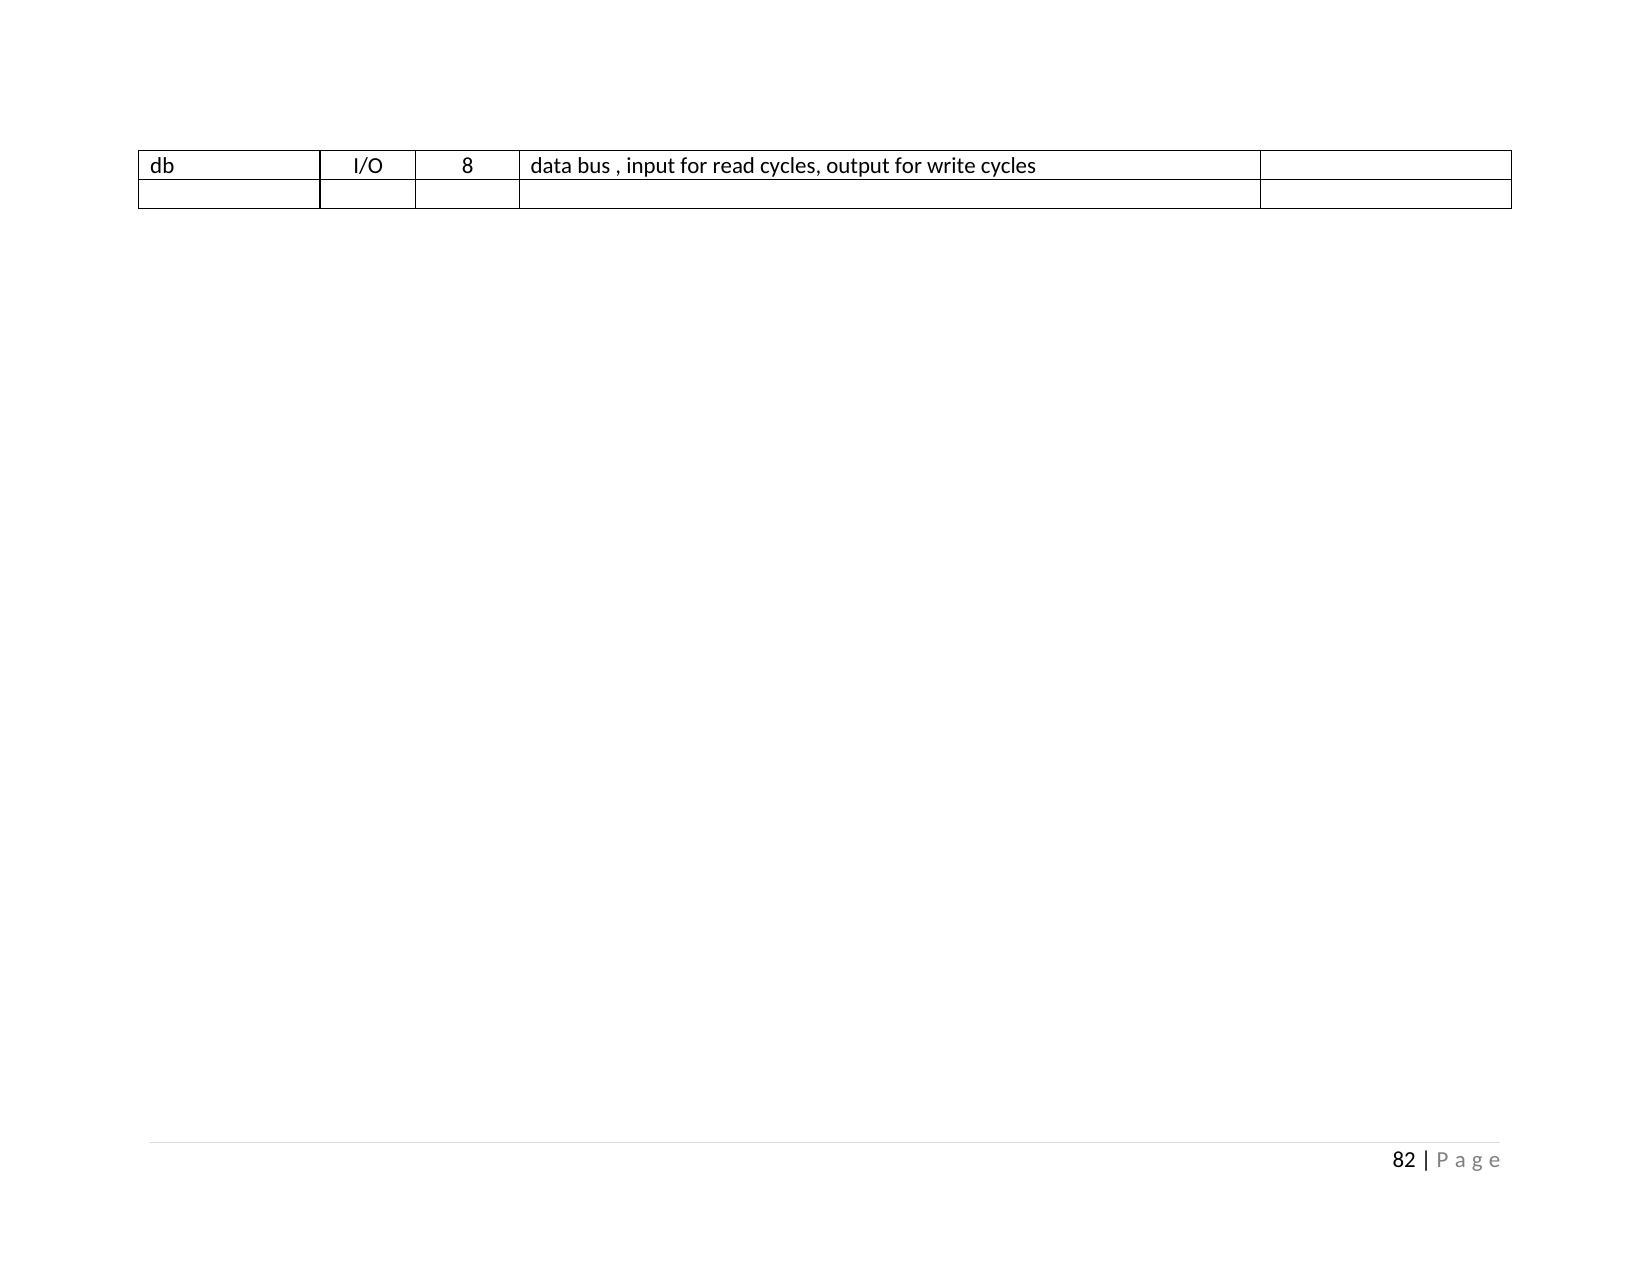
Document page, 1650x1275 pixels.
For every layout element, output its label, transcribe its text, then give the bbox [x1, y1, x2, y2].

table_cell [1261, 180, 1511, 208]
table_cell I/O [321, 151, 415, 179]
table_cell [321, 180, 415, 208]
table_cell 8 [416, 151, 519, 179]
table_cell [520, 180, 1260, 208]
table_cell db [139, 151, 319, 179]
table_cell [1261, 151, 1511, 179]
table_cell [139, 180, 319, 208]
table_cell data bus , input for read cycles, output for write cycles [520, 151, 1260, 179]
table_cell [416, 180, 519, 208]
